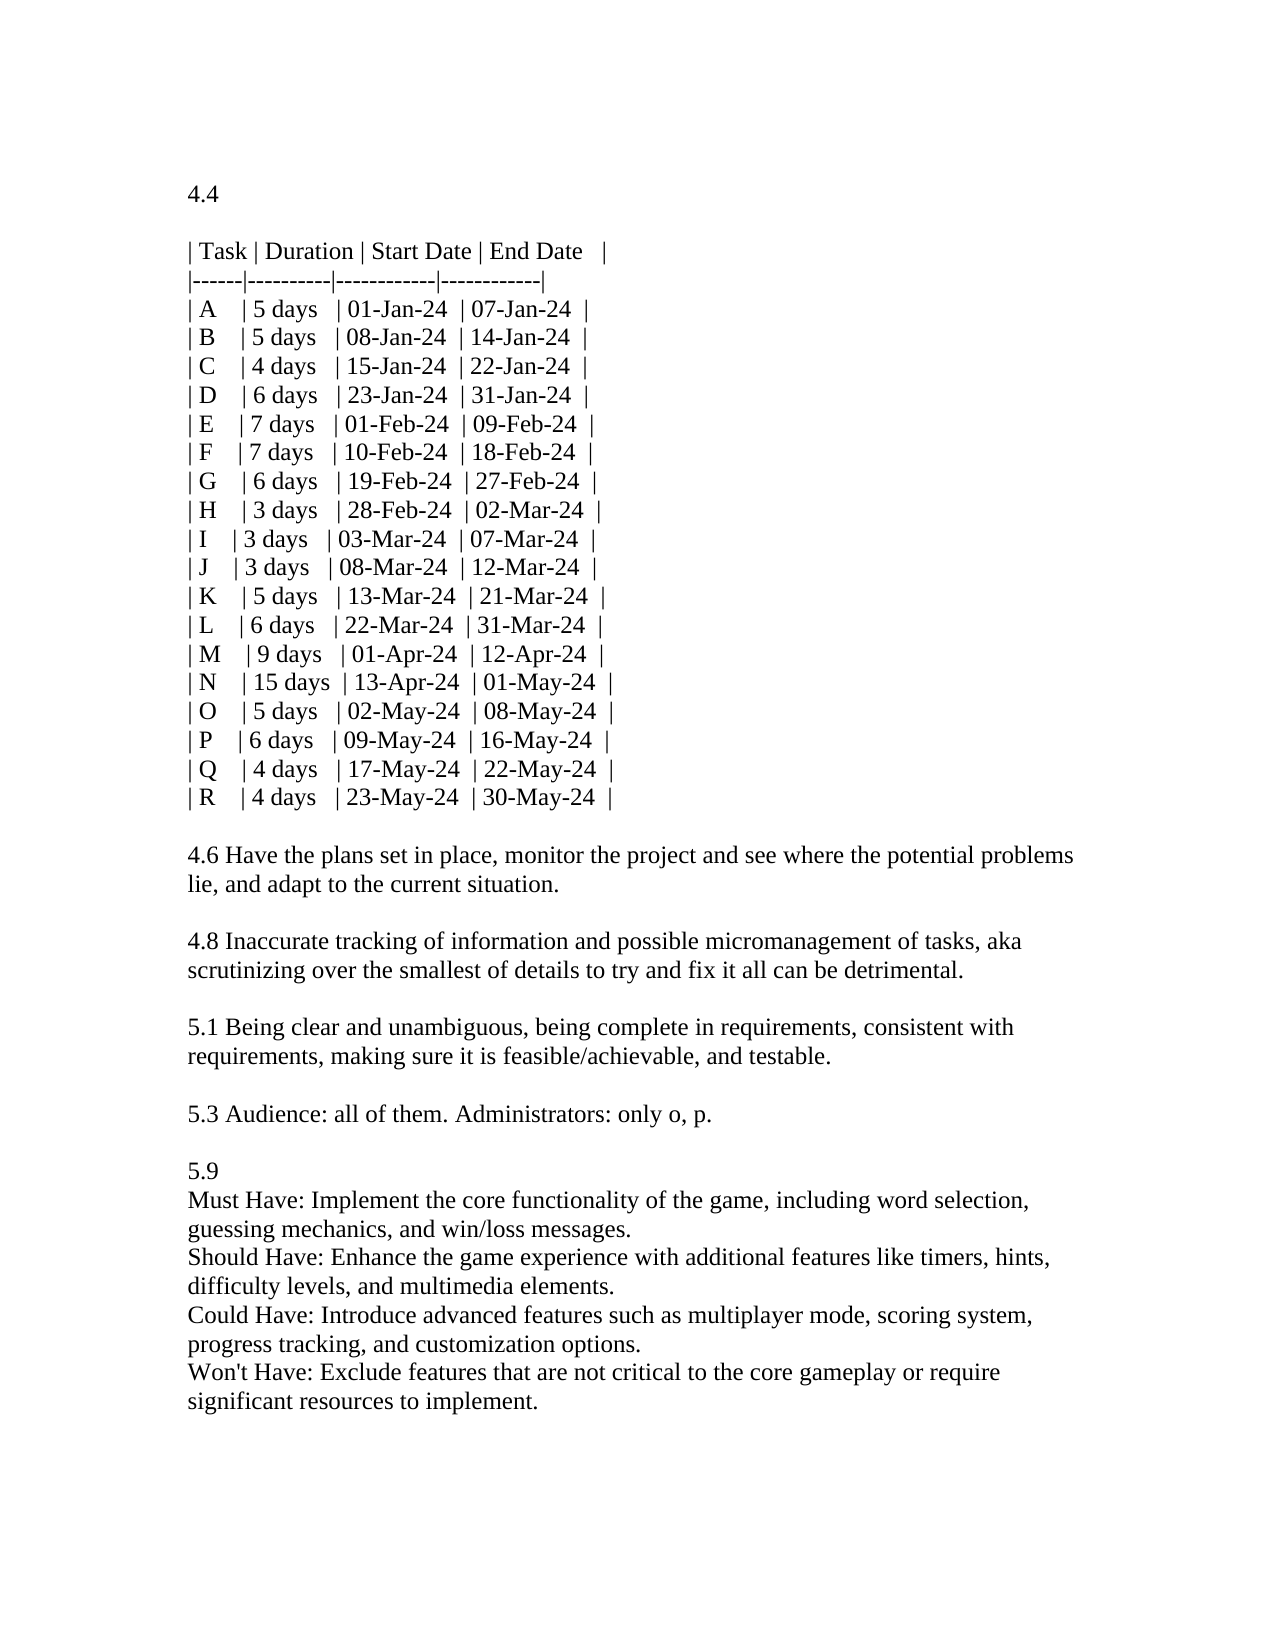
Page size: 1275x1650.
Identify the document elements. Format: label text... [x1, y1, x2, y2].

text | E | 7 days | 01-Feb-24 | 09-Feb-24 | [187, 409, 1087, 437]
text | A | 5 days | 01-Jan-24 | 07-Jan-24 | [187, 294, 1087, 322]
text | F | 7 days | 10-Feb-24 | 18-Feb-24 | [187, 437, 1087, 466]
text | L | 6 days | 22-Mar-24 | 31-Mar-24 | [187, 610, 1087, 639]
text | R | 4 days | 23-May-24 | 30-May-24 | [187, 782, 1087, 811]
text | M | 9 days | 01-Apr-24 | 12-Apr-24 | [187, 639, 1087, 667]
text | Task | Duration | Start Date | End Date | [187, 236, 1087, 265]
text | J | 3 days | 08-Mar-24 | 12-Mar-24 | [187, 552, 1087, 581]
text | K | 5 days | 13-Mar-24 | 21-Mar-24 | [187, 581, 1087, 610]
text | D | 6 days | 23-Jan-24 | 31-Jan-24 | [187, 380, 1087, 409]
text 4.4 [187, 179, 1087, 207]
text Won't Have: Exclude features that are not critical to the core gameplay or require significant resources to implement. [187, 1357, 1087, 1415]
text | C | 4 days | 15-Jan-24 | 22-Jan-24 | [187, 351, 1087, 380]
text |------|----------|------------|------------| [187, 265, 1087, 294]
text | I | 3 days | 03-Mar-24 | 07-Mar-24 | [187, 524, 1087, 552]
text Must Have: Implement the core functionality of the game, including word selection, guessing mechanics, and win/loss messages. [187, 1185, 1087, 1242]
text | H | 3 days | 28-Feb-24 | 02-Mar-24 | [187, 495, 1087, 524]
text 4.8 Inaccurate tracking of information and possible micromanagement of tasks, aka scrutinizing over the smallest of details to try and fix it all can be detrimental. [187, 926, 1087, 984]
text Should Have: Enhance the game experience with additional features like timers, hints, difficulty levels, and multimedia elements. [187, 1242, 1087, 1300]
text | N | 15 days | 13-Apr-24 | 01-May-24 | [187, 667, 1087, 696]
text 5.9 [187, 1156, 1087, 1185]
text 5.1 Being clear and unambiguous, being complete in requirements, consistent with requirements, making sure it is feasible/achievable, and testable. [187, 1012, 1087, 1070]
text | Q | 4 days | 17-May-24 | 22-May-24 | [187, 754, 1087, 782]
text Could Have: Introduce advanced features such as multiplayer mode, scoring system, progress tracking, and customization options. [187, 1300, 1087, 1357]
text 4.6 Have the plans set in place, monitor the project and see where the potential problems lie, and adapt to the current situation. [187, 840, 1087, 897]
text | O | 5 days | 02-May-24 | 08-May-24 | [187, 696, 1087, 725]
text 5.3 Audience: all of them. Administrators: only o, p. [187, 1099, 1087, 1127]
text | G | 6 days | 19-Feb-24 | 27-Feb-24 | [187, 466, 1087, 495]
text | B | 5 days | 08-Jan-24 | 14-Jan-24 | [187, 322, 1087, 351]
text | P | 6 days | 09-May-24 | 16-May-24 | [187, 725, 1087, 754]
